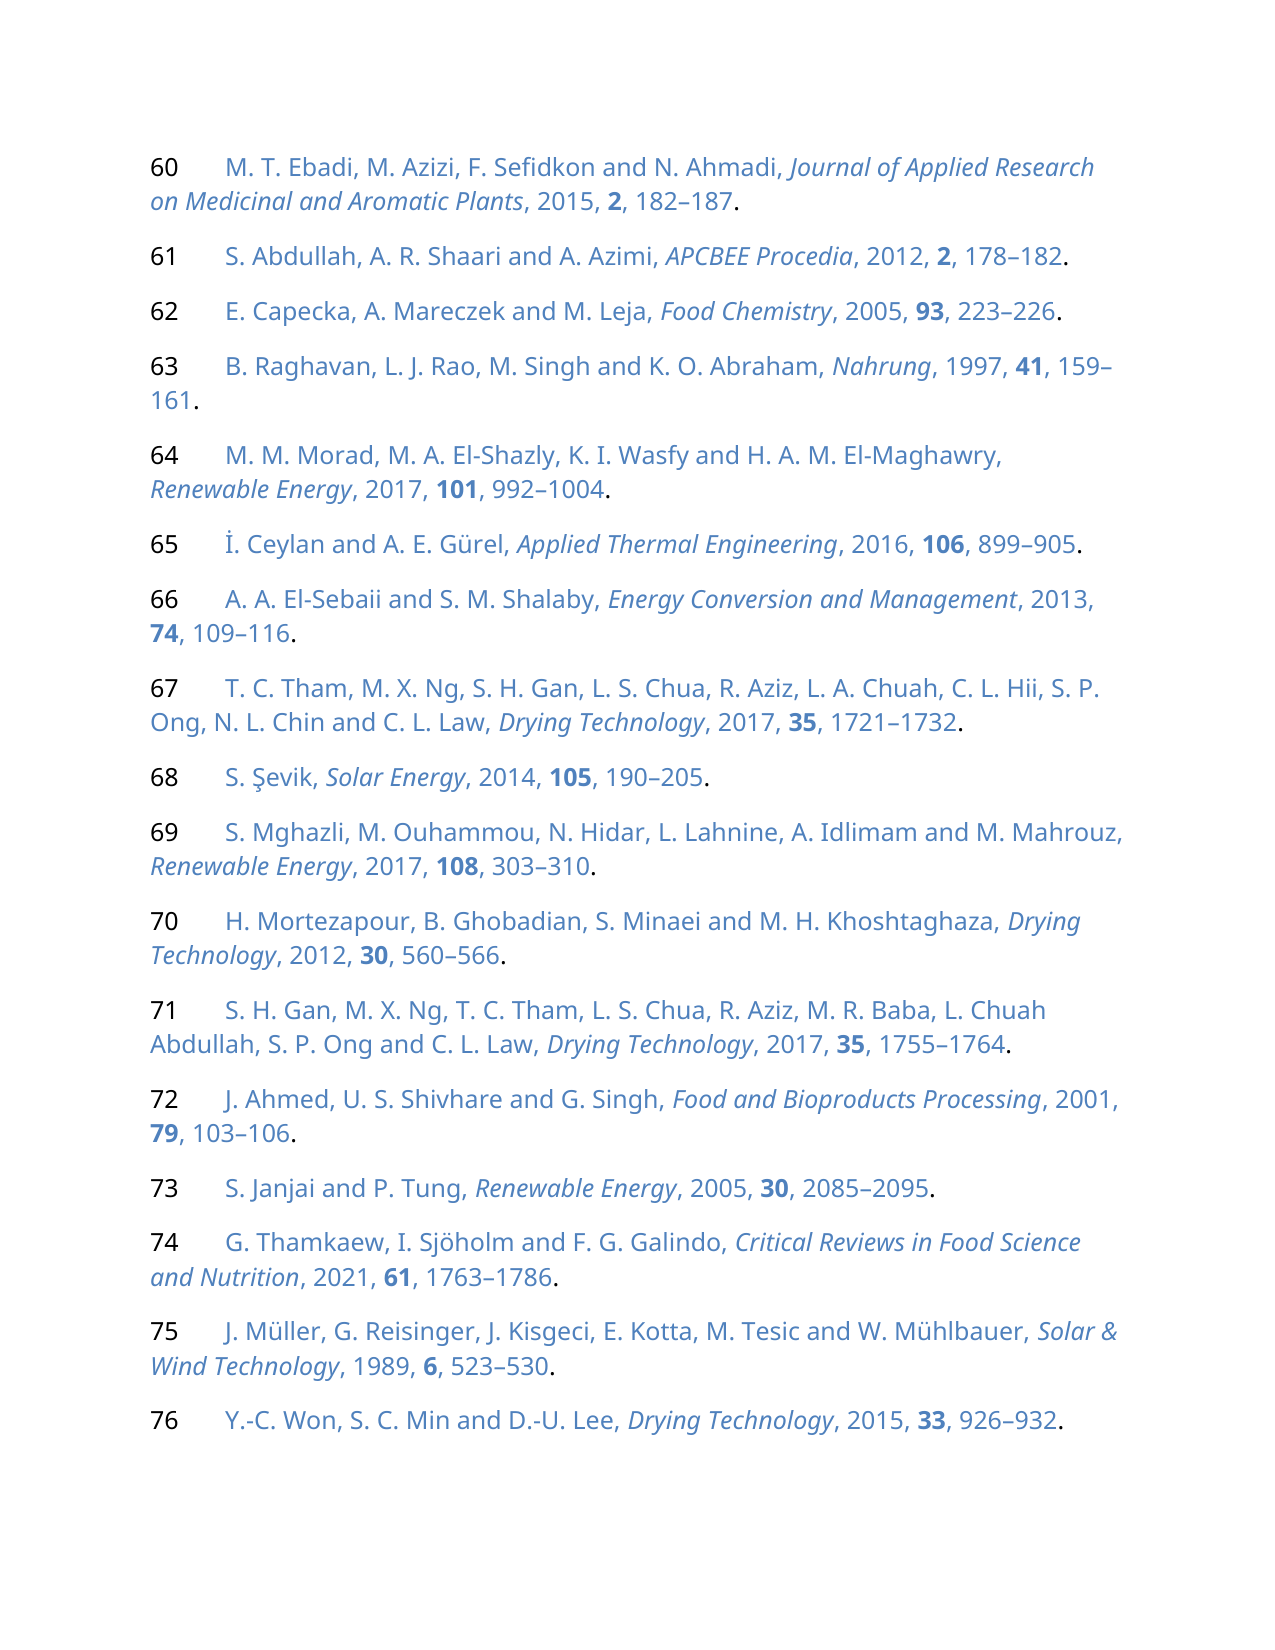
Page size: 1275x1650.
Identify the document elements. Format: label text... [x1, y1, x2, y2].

text 66 A. A. El-Sebaii and S. M. Shalaby, Energy Conversion and Management, 2013, 74, 109–116. [150, 582, 1125, 650]
text 69 S. Mghazli, M. Ouhammou, N. Hidar, L. Lahnine, A. Idlimam and M. Mahrouz, Renewable Energy, 2017, 108, 303–310. [150, 814, 1125, 882]
text 75 J. Müller, G. Reisinger, J. Kisgeci, E. Kotta, M. Tesic and W. Mühlbauer, Solar & Wind Technology, 1989, 6, 523–530. [150, 1314, 1125, 1382]
text 67 T. C. Tham, M. X. Ng, S. H. Gan, L. S. Chua, R. Aziz, L. A. Chuah, C. L. Hii, S. P. Ong, N. L. Chin and C. L. Law, Drying Technology, 2017, 35, 1721–1732. [150, 671, 1125, 739]
text 62 E. Capecka, A. Mareczek and M. Leja, Food Chemistry, 2005, 93, 223–226. [150, 294, 1125, 328]
text 65 İ. Ceylan and A. E. Gürel, Applied Thermal Engineering, 2016, 106, 899–905. [150, 527, 1125, 561]
text 63 B. Raghavan, L. J. Rao, M. Singh and K. O. Abraham, Nahrung, 1997, 41, 159–161. [150, 349, 1125, 417]
text 72 J. Ahmed, U. S. Shivhare and G. Singh, Food and Bioproducts Processing, 2001, 79, 103–106. [150, 1081, 1125, 1149]
text 61 S. Abdullah, A. R. Shaari and A. Azimi, APCBEE Procedia, 2012, 2, 178–182. [150, 239, 1125, 273]
text 64 M. M. Morad, M. A. El-Shazly, K. I. Wasfy and H. A. M. El-Maghawry, Renewable Energy, 2017, 101, 992–1004. [150, 438, 1125, 506]
text 60 M. T. Ebadi, M. Azizi, F. Sefidkon and N. Ahmadi, Journal of Applied Research on Medicinal and Aromatic Plants, 2015, 2, 182–187. [150, 150, 1125, 218]
text 73 S. Janjai and P. Tung, Renewable Energy, 2005, 30, 2085–2095. [150, 1170, 1125, 1204]
text 76 Y.-C. Won, S. C. Min and D.-U. Lee, Drying Technology, 2015, 33, 926–932. [150, 1403, 1125, 1437]
text 74 G. Thamkaew, I. Sjöholm and F. G. Galindo, Critical Reviews in Food Science and Nutrition, 2021, 61, 1763–1786. [150, 1225, 1125, 1293]
text 68 S. Şevik, Solar Energy, 2014, 105, 190–205. [150, 759, 1125, 793]
text 71 S. H. Gan, M. X. Ng, T. C. Tham, L. S. Chua, R. Aziz, M. R. Baba, L. Chuah Abdullah, S. P. Ong and C. L. Law, Drying Technology, 2017, 35, 1755–1764. [150, 992, 1125, 1060]
text 70 H. Mortezapour, B. Ghobadian, S. Minaei and M. H. Khoshtaghaza, Drying Technology, 2012, 30, 560–566. [150, 903, 1125, 971]
